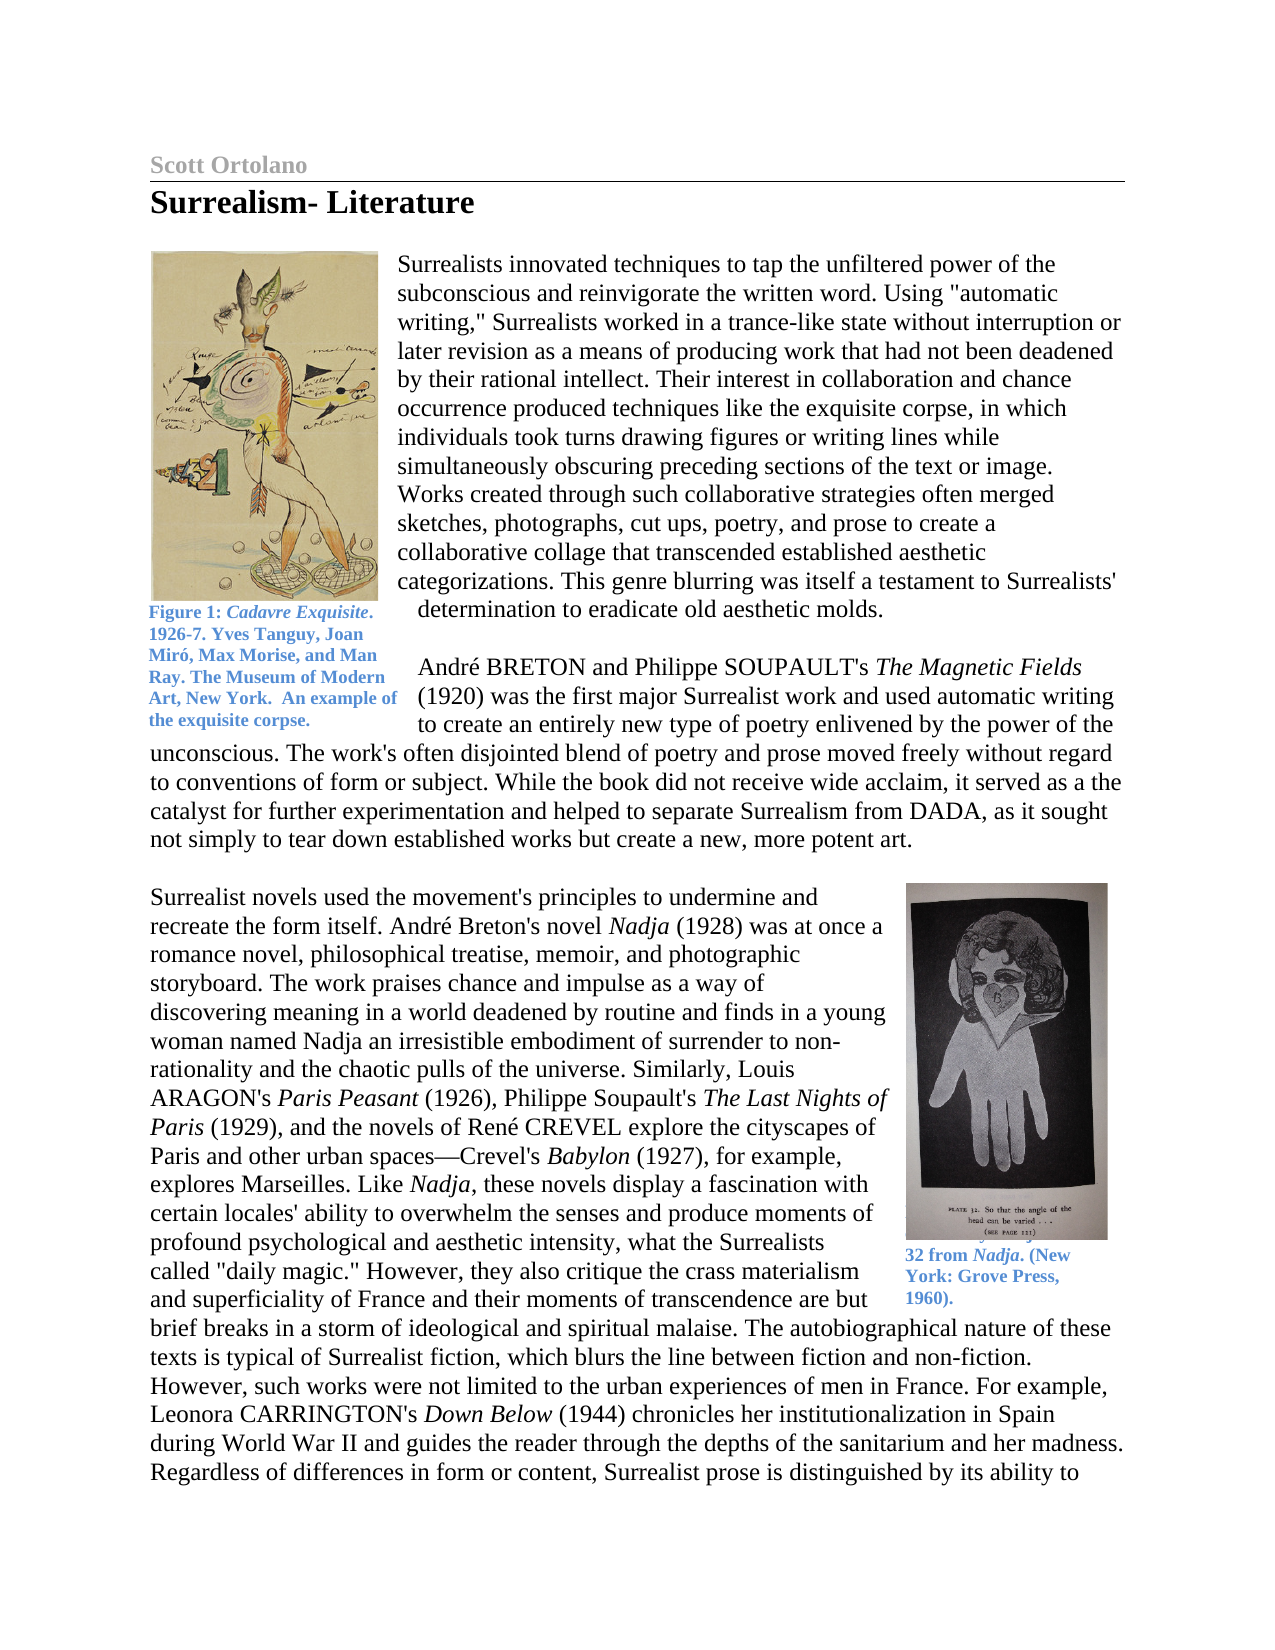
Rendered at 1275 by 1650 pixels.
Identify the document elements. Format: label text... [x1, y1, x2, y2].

picture [150, 251, 378, 600]
picture [904, 883, 1108, 1237]
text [150, 882, 1125, 1486]
text Surrealism- Literature [150, 182, 1125, 221]
text André BRETON and Philippe SOUPAULT's The Magnetic Fields (1920) was the first major Surrealist work and used automatic writing to create an entirely new type of poetry enlivened by the power of the unconscious. The work's often disjointed blend of poetry and prose moved freely without regard to conventions of form or subject. While the book did not receive wide acclaim, it served as a the catalyst for further experimentation and helped to separate Surrealism from DADA, as it sought not simply to tear down established works but create a new, more potent art. [150, 652, 1125, 853]
text Surrealists innovated techniques to tap the unfiltered power of the subconscious and reinvigorate the written word. Using "automatic writing," Surrealists worked in a trance-like state without interruption or later revision as a means of producing work that had not been deadened by their rational intellect. Their interest in collaboration and chance occurrence produced techniques like the exquisite corpse, in which individuals took turns drawing figures or writing lines while simultaneously obscuring preceding sections of the text or image. Works created through such collaborative strategies often merged sketches, photographs, cut ups, poetry, and prose to create a collaborative collage that transcended established aesthetic categorizations. This genre blurring was itself a testament to Surrealists' determination to eradicate old aesthetic molds. [150, 249, 1125, 623]
